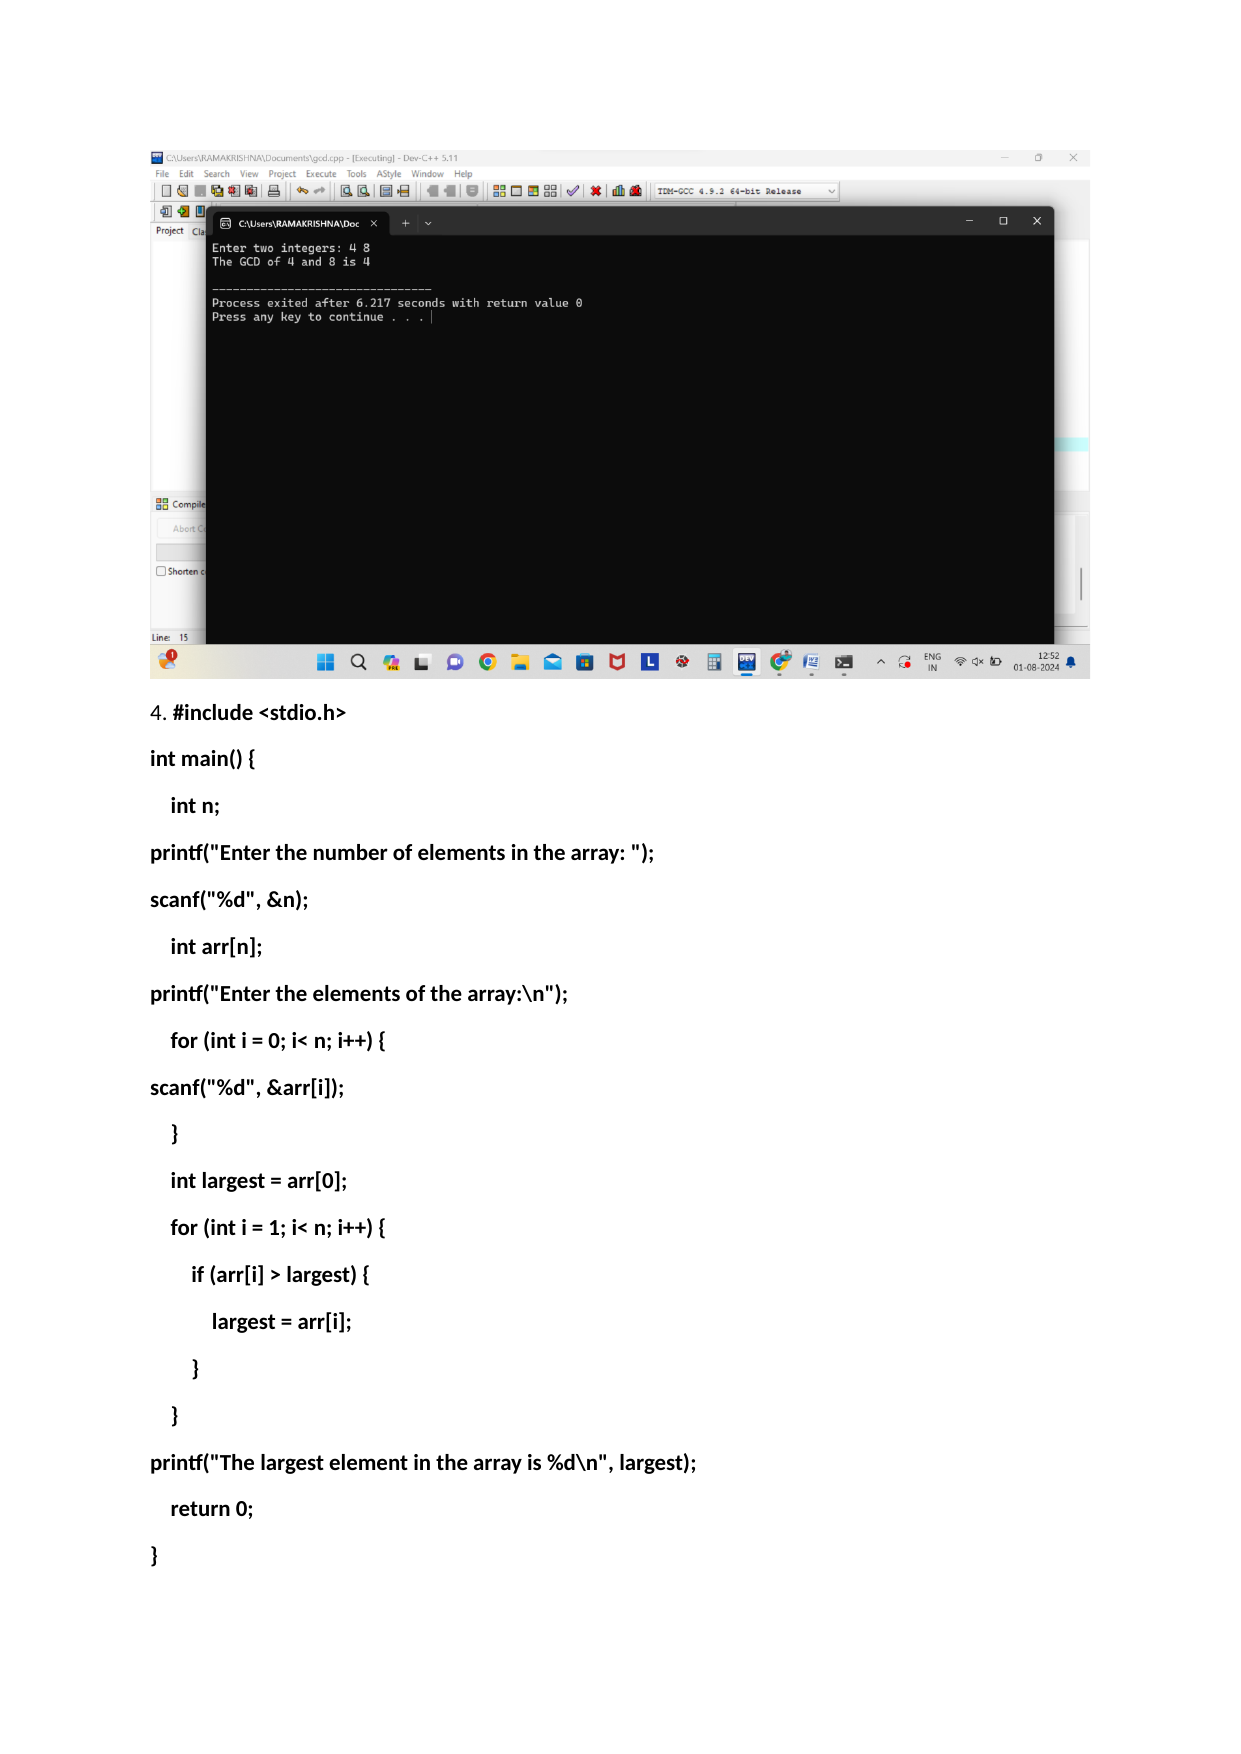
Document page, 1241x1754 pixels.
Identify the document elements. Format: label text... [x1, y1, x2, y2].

text int main() { [150, 744, 1090, 773]
text printf("The largest element in the array is %d\n", largest); [150, 1448, 1090, 1476]
text 4. #include <stdio.h> [150, 698, 1090, 726]
text int arr[n]; [150, 932, 1090, 960]
text if (arr[i] > largest) { [150, 1260, 1090, 1288]
text scanf("%d", &arr[i]); [150, 1073, 1090, 1101]
text for (int i = 0; i< n; i++) { [150, 1026, 1090, 1054]
picture [150, 150, 1091, 679]
text } [150, 1354, 1090, 1382]
text largest = arr[i]; [150, 1307, 1090, 1335]
text } [150, 1541, 1090, 1569]
text printf("Enter the number of elements in the array: "); [150, 838, 1090, 866]
text int n; [150, 791, 1090, 819]
text int largest = arr[0]; [150, 1166, 1090, 1194]
text for (int i = 1; i< n; i++) { [150, 1213, 1090, 1241]
text } [150, 1119, 1090, 1148]
text scanf("%d", &n); [150, 885, 1090, 913]
text return 0; [150, 1494, 1090, 1523]
text } [150, 1401, 1090, 1429]
text printf("Enter the elements of the array:\n"); [150, 979, 1090, 1007]
